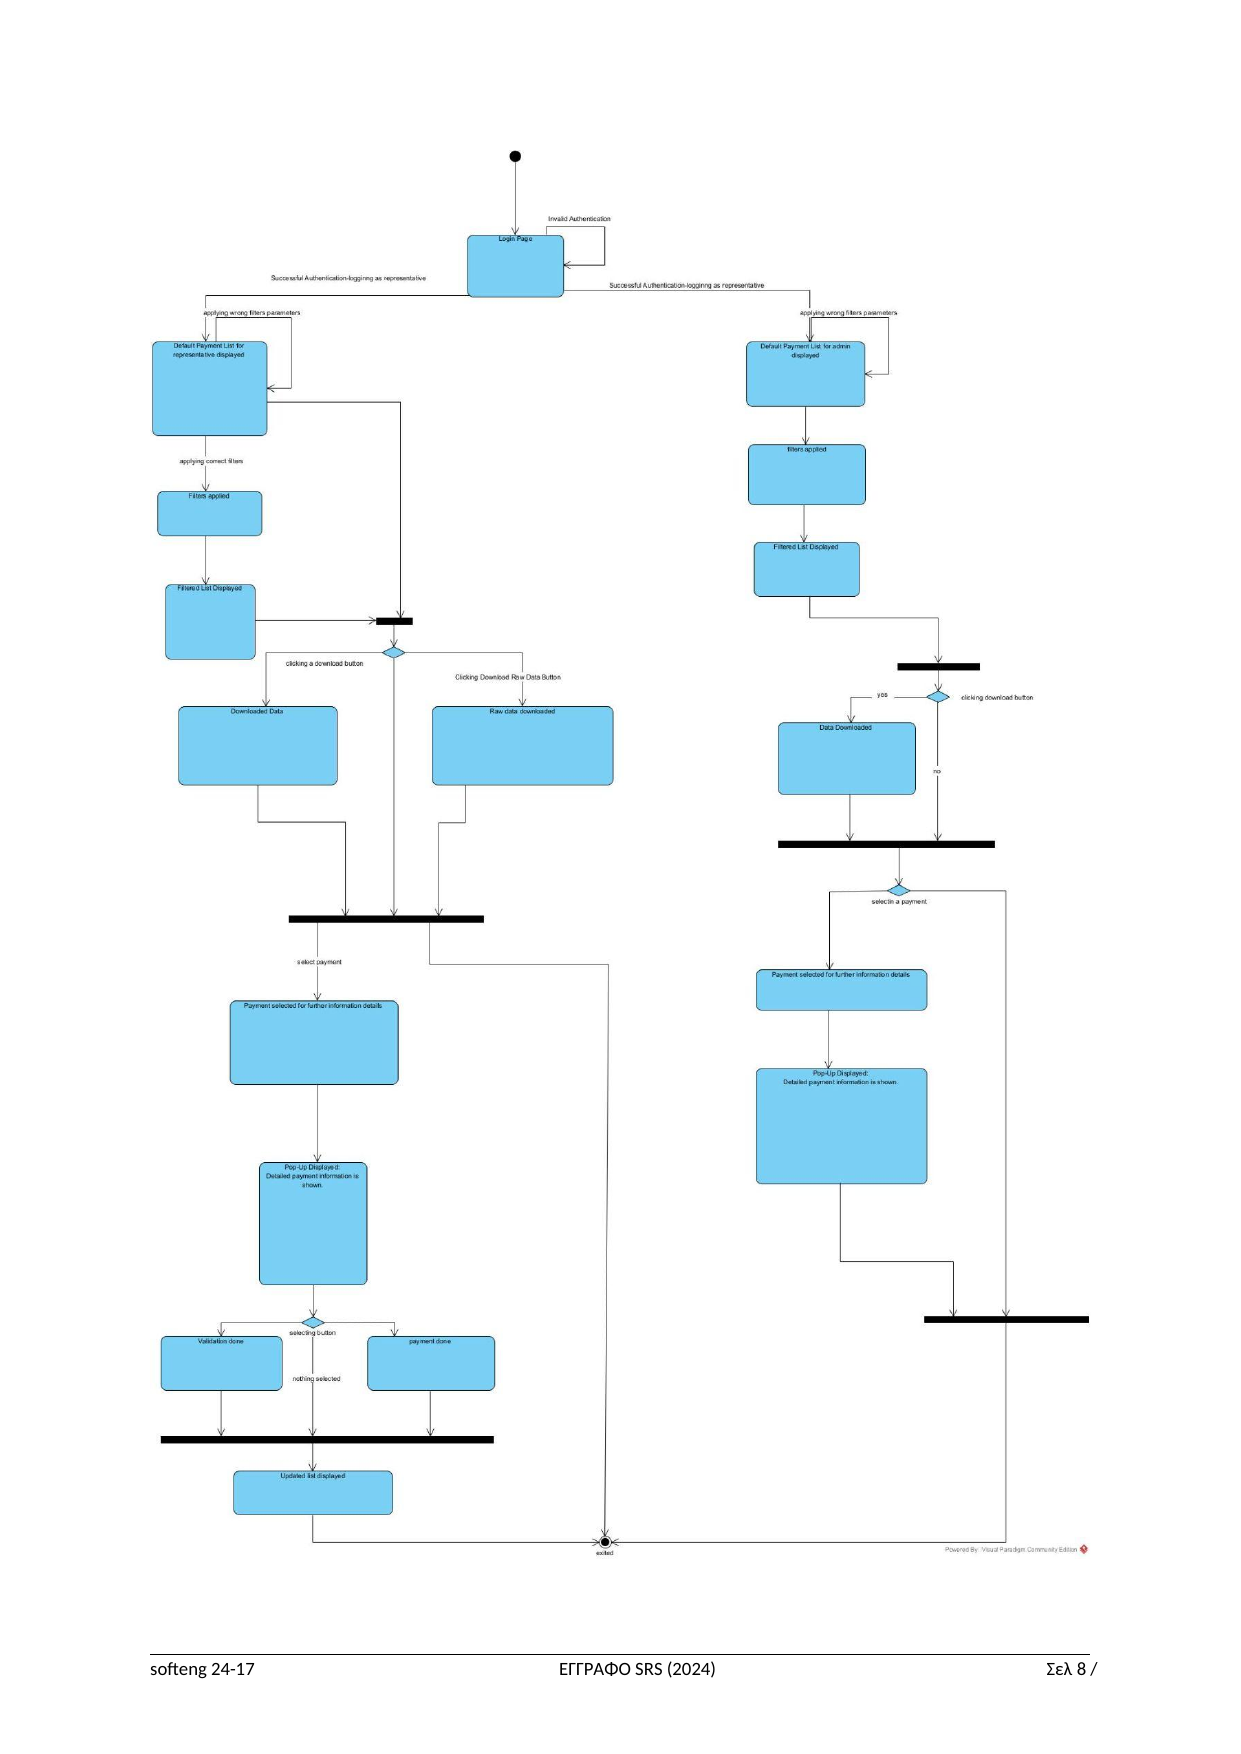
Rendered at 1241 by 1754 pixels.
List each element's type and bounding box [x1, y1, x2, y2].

picture [150, 150, 1091, 1559]
